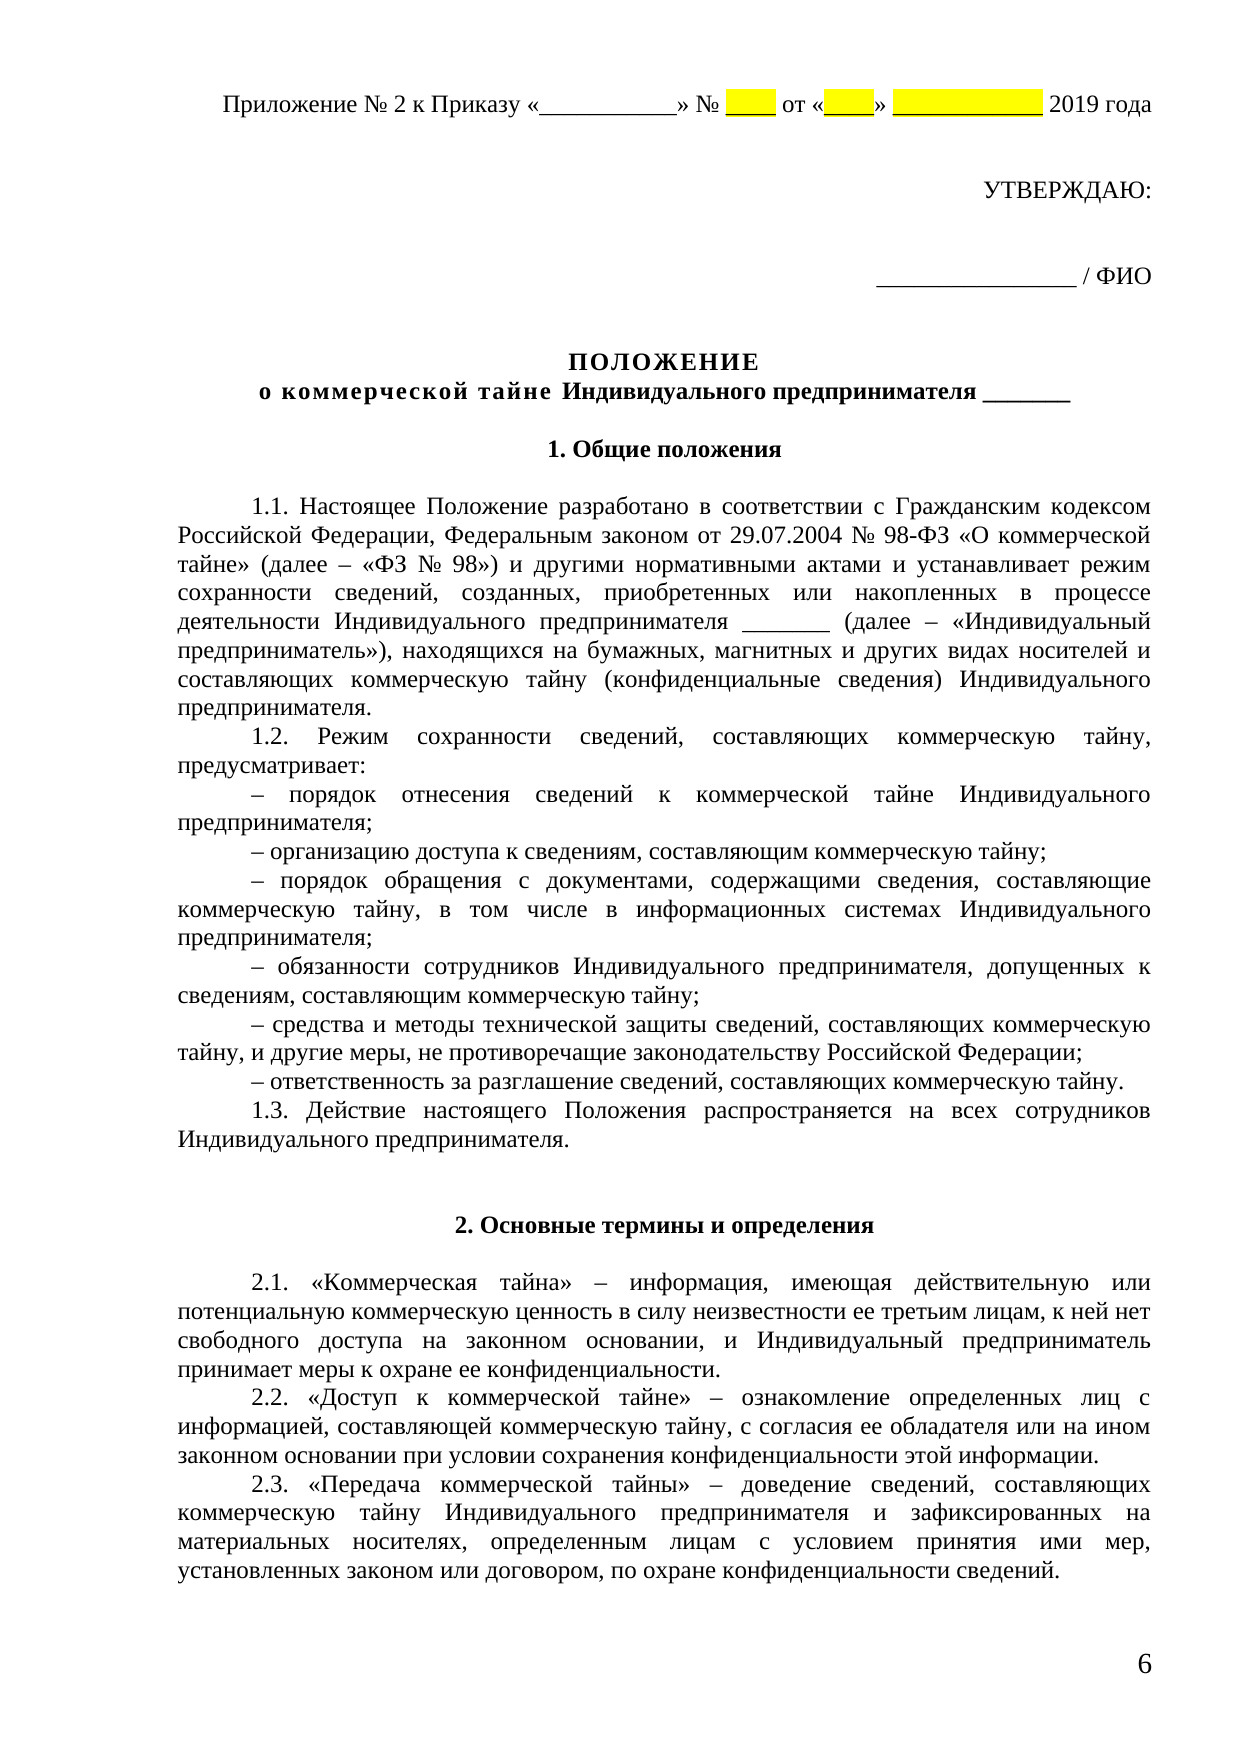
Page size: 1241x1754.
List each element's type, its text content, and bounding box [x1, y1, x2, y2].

text – средства и методы технической защиты сведений, составляющих коммерческую тайну, и другие меры, не противоречащие законодательству Российской Федерации; [177, 1009, 1152, 1066]
text ПОЛОЖЕНИЕ о коммерческой тайне Индивидуального предпринимателя _______ [177, 347, 1152, 405]
text – ответственность за разглашение сведений, составляющих коммерческую тайну. [177, 1066, 1152, 1095]
text 1. Общие положения [177, 434, 1152, 462]
text 1.2. Режим сохранности сведений, составляющих коммерческую тайну, предусматривает: [177, 721, 1152, 779]
text 2.3. «Передача коммерческой тайны» – доведение сведений, составляющих коммерческую тайну Индивидуального предпринимателя и зафиксированных на материальных носителях, определенным лицам с условием принятия ими мер, установленных законом или договором, по охране конфиденциальности сведений. [177, 1469, 1152, 1584]
text – порядок отнесения сведений к коммерческой тайне Индивидуального предпринимателя; [177, 779, 1152, 836]
text – порядок обращения с документами, содержащими сведения, составляющие коммерческую тайну, в том числе в информационных системах Индивидуального предпринимателя; [177, 865, 1152, 951]
text – организацию доступа к сведениям, составляющим коммерческую тайну; [177, 836, 1152, 865]
text 1.3. Действие настоящего Положения распространяется на всех сотрудников Индивидуального предпринимателя. [177, 1095, 1152, 1152]
text 2. Основные термины и определения [177, 1210, 1152, 1239]
text 2.2. «Доступ к коммерческой тайне» – ознакомление определенных лиц с информацией, составляющей коммерческую тайну, с согласия ее обладателя или на ином законном основании при условии сохранения конфиденциальности этой информации. [177, 1382, 1152, 1469]
text УТВЕРЖДАЮ: ________________ / ФИО [177, 175, 1152, 290]
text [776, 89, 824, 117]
text 1.1. Настоящее Положение разработано в соответствии с Гражданским кодексом Российской Федерации, Федеральным законом от 29.07.2004 № 98-ФЗ «О коммерческой тайне» (далее – «ФЗ № 98») и другими нормативными актами и устанавливает режим сохранности сведений, созданных, приобретенных или накопленных в процессе деятельности Индивидуального предпринимателя _______ (далее – «Индивидуальный предприниматель»), находящихся на бумажных, магнитных и других видах носителей и составляющих коммерческую тайну (конфиденциальные сведения) Индивидуального предпринимателя. [177, 491, 1152, 721]
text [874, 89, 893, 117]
text – обязанности сотрудников Индивидуального предпринимателя, допущенных к сведениям, составляющим коммерческую тайну; [177, 951, 1152, 1009]
text Приложение № 2 к Приказу «___________» № ____ от «____» ____________ 2019 года [177, 89, 726, 117]
text 2.1. «Коммерческая тайна» – информация, имеющая действительную или потенциальную коммерческую ценность в силу неизвестности ее третьим лицам, к ней нет свободного доступа на законном основании, и Индивидуальный предприниматель принимает меры к охране ее конфиденциальности. [177, 1267, 1152, 1382]
